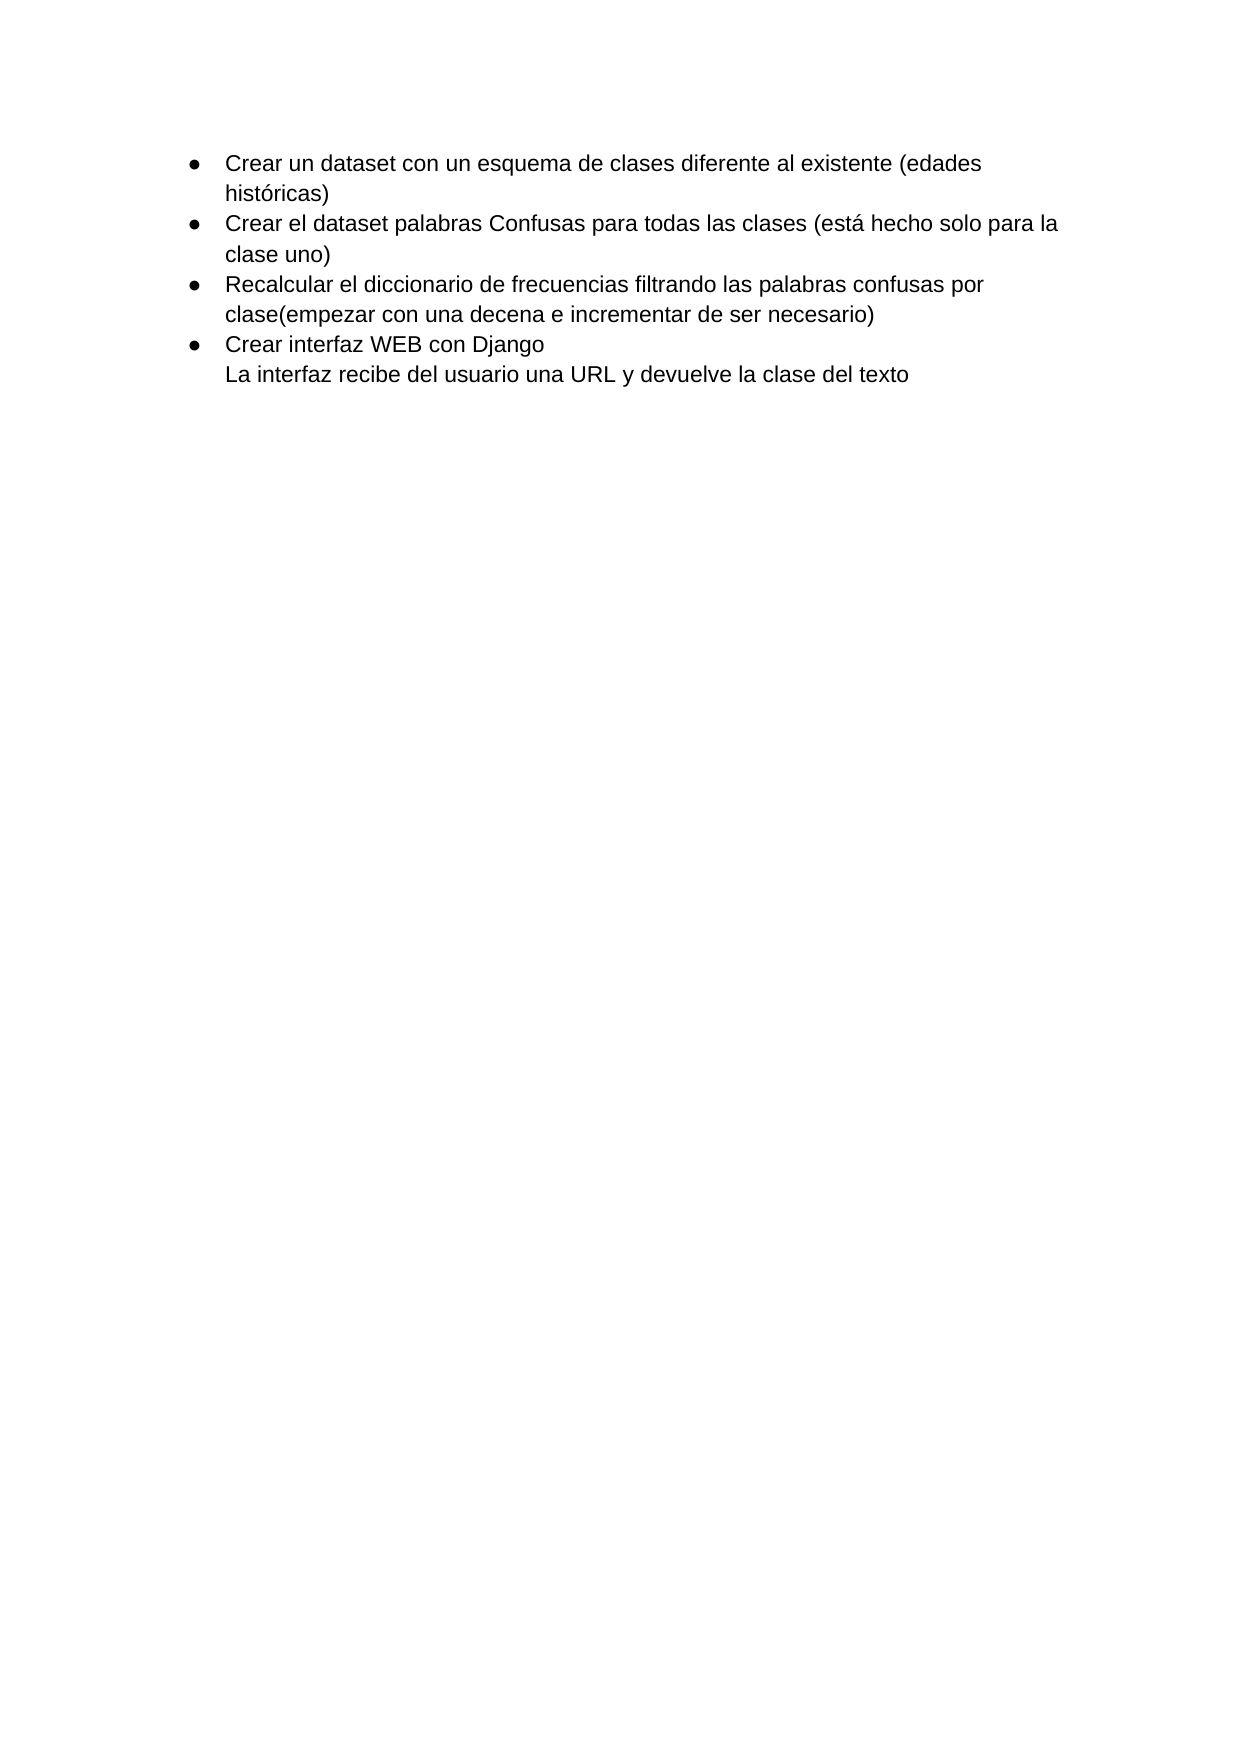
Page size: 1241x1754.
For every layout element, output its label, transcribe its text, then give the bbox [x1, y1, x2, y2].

list Crear el dataset palabras Confusas para todas las clases (está hecho solo para la clase uno) [187, 210, 1090, 267]
list Recalcular el diccionario de frecuencias filtrando las palabras confusas por clase(empezar con una decena e incrementar de ser necesario) [187, 271, 1090, 327]
list Crear interfaz WEB con Django [187, 331, 1090, 358]
text La interfaz recibe del usuario una URL y devuelve la clase del texto [225, 361, 1090, 388]
list Crear un dataset con un esquema de clases diferente al existente (edades históricas) [187, 150, 1090, 207]
